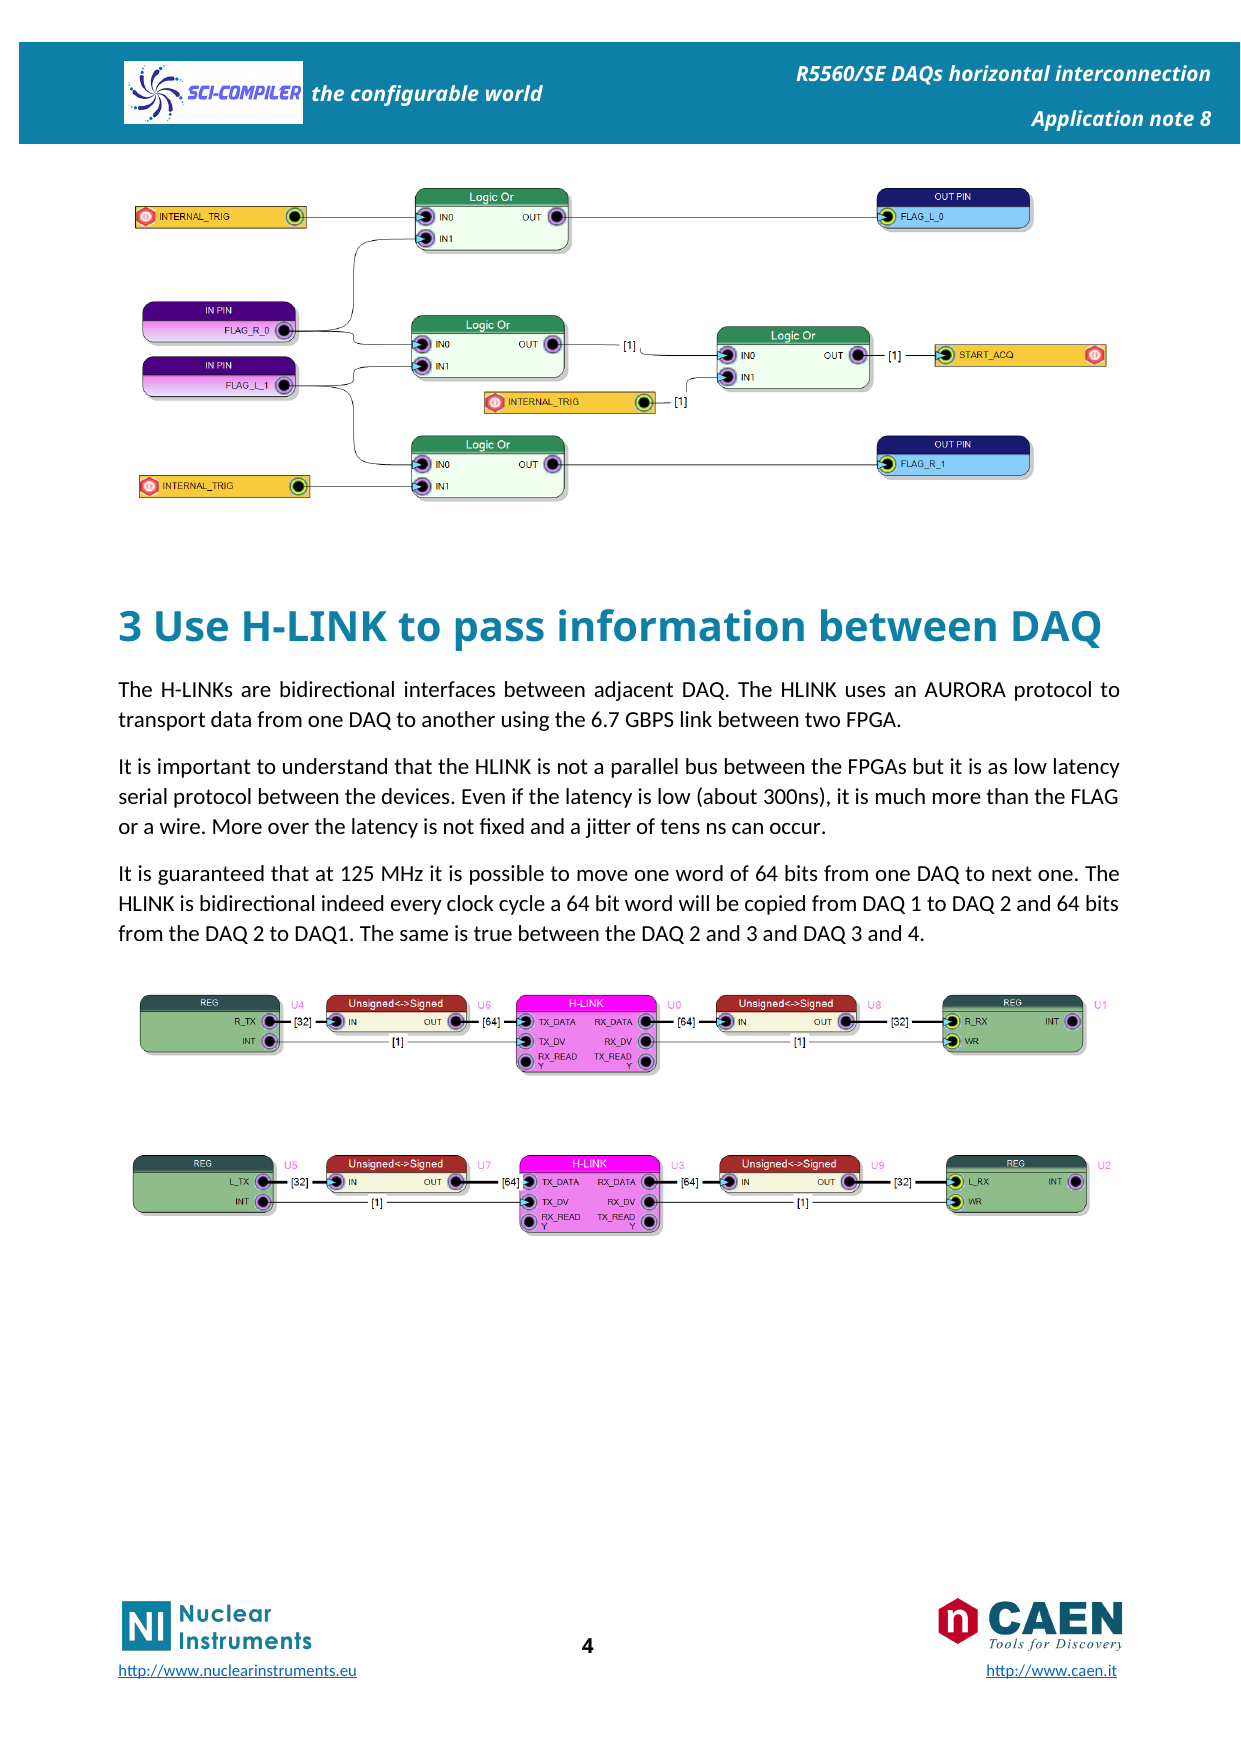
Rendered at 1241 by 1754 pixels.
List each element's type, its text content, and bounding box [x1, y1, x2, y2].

picture [118, 155, 1123, 532]
picture [124, 61, 303, 124]
text It is important to understand that the HLINK is not a parallel bus between the FPGAs but it is as low latency serial protocol between the devices. Even if the latency is low (about 300ns), it is much more than the FLAG or a wire. More over the latency is not fixed and a jitter of tens ns can occur. [118, 752, 1122, 840]
text It is guaranteed that at 125 MHz it is possible to move one word of 64 bits from one DAQ to next one. The HLINK is bidirectional indeed every clock cycle a 64 bit word will be copied from DAQ 1 to DAQ 2 and 64 bits from the DAQ 2 to DAQ1. The same is true between the DAQ 2 and 3 and DAQ 3 and 4. [118, 859, 1122, 948]
picture [118, 966, 1123, 1260]
picture [118, 1597, 318, 1654]
text The H-LINKs are bidirectional interfaces between adjacent DAQ. The HLINK uses an AURORA protocol to transport data from one DAQ to another using the 6.7 GBPS link between two FPGA. [118, 675, 1122, 733]
text 3 Use H-LINK to pass information between DAQ [118, 597, 1122, 654]
picture [938, 1598, 1123, 1651]
